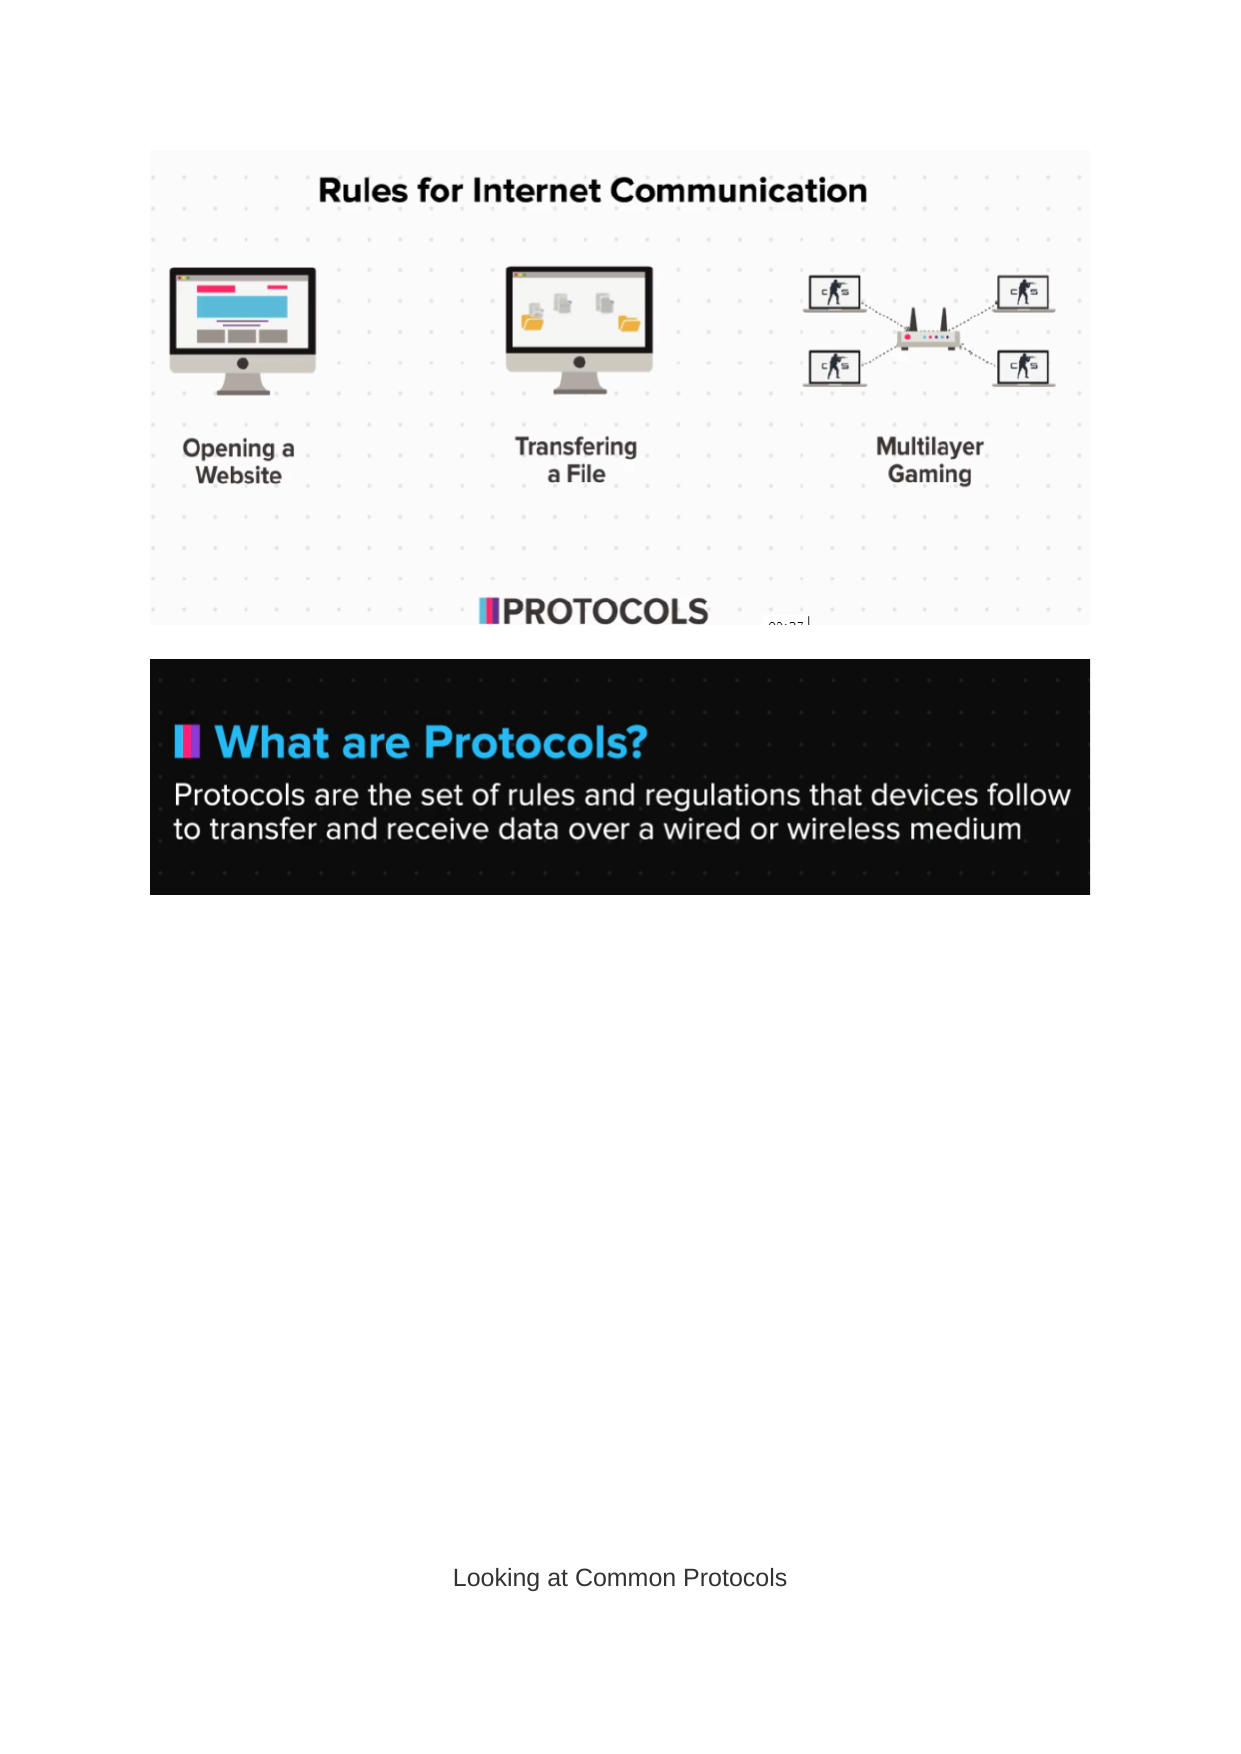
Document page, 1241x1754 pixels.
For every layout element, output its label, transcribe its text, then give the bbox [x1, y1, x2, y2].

picture [150, 150, 1091, 625]
text Looking at Common Protocols [150, 1563, 1090, 1592]
picture [150, 659, 1091, 895]
